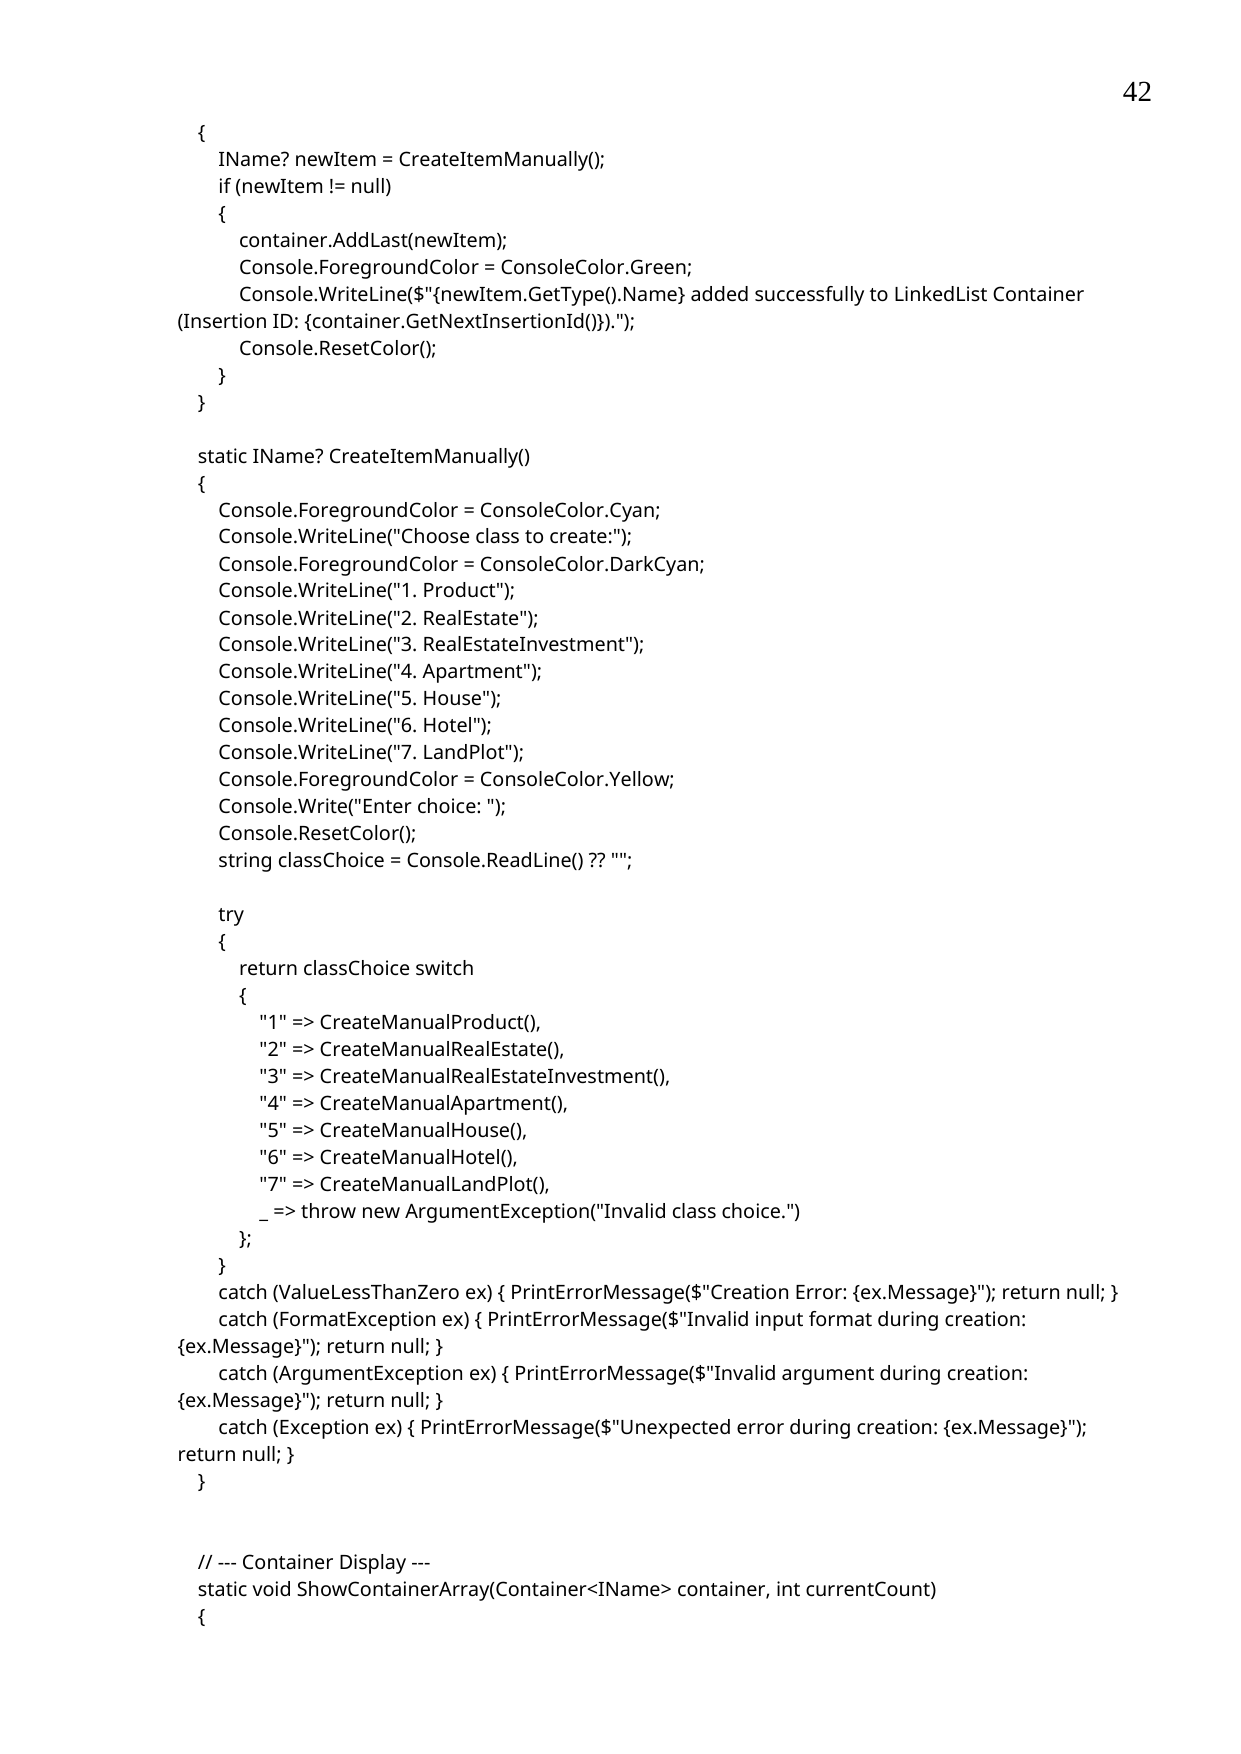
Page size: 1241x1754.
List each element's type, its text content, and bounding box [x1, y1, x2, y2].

text static IName? CreateItemManually() [177, 442, 1152, 469]
text "2" => CreateManualRealEstate(), [177, 1035, 1152, 1062]
text Console.WriteLine($"{newItem.GetType().Name} added successfully to LinkedList Container (Insertion ID: {container.GetNextInsertionId()})."); [177, 280, 1152, 334]
text } [177, 388, 1152, 415]
text "5" => CreateManualHouse(), [177, 1116, 1152, 1143]
text } [177, 361, 1152, 388]
text container.AddLast(newItem); [177, 226, 1152, 253]
text { [177, 469, 1152, 496]
text Console.ResetColor(); [177, 334, 1152, 361]
text Console.Write("Enter choice: "); [177, 793, 1152, 819]
text "3" => CreateManualRealEstateInvestment(), [177, 1062, 1152, 1089]
text } [177, 1467, 1152, 1494]
text Console.WriteLine("6. Hotel"); [177, 712, 1152, 739]
text // --- Container Display --- [177, 1548, 1152, 1575]
text static void ShowContainerArray(Container<IName> container, int currentCount) [177, 1575, 1152, 1602]
text Console.ForegroundColor = ConsoleColor.Yellow; [177, 766, 1152, 793]
text catch (ArgumentException ex) { PrintErrorMessage($"Invalid argument during creation: {ex.Message}"); return null; } [177, 1359, 1152, 1413]
text Console.WriteLine("3. RealEstateInvestment"); [177, 631, 1152, 658]
text "7" => CreateManualLandPlot(), [177, 1170, 1152, 1197]
text { [177, 927, 1152, 954]
text Console.WriteLine("4. Apartment"); [177, 658, 1152, 685]
text Console.ForegroundColor = ConsoleColor.Cyan; [177, 496, 1152, 523]
text return classChoice switch [177, 954, 1152, 981]
text { [177, 981, 1152, 1008]
text "4" => CreateManualApartment(), [177, 1089, 1152, 1116]
text } [177, 1251, 1152, 1278]
text Console.ForegroundColor = ConsoleColor.DarkCyan; [177, 550, 1152, 577]
text Console.WriteLine("5. House"); [177, 685, 1152, 712]
text { [177, 118, 1152, 145]
text Console.ResetColor(); [177, 819, 1152, 847]
text catch (Exception ex) { PrintErrorMessage($"Unexpected error during creation: {ex.Message}"); return null; } [177, 1413, 1152, 1467]
text "6" => CreateManualHotel(), [177, 1143, 1152, 1170]
text IName? newItem = CreateItemManually(); [177, 145, 1152, 172]
text string classChoice = Console.ReadLine() ?? ""; [177, 847, 1152, 873]
text catch (FormatException ex) { PrintErrorMessage($"Invalid input format during creation: {ex.Message}"); return null; } [177, 1305, 1152, 1359]
text catch (ValueLessThanZero ex) { PrintErrorMessage($"Creation Error: {ex.Message}"); return null; } [177, 1278, 1152, 1305]
text "1" => CreateManualProduct(), [177, 1008, 1152, 1035]
text Console.WriteLine("7. LandPlot"); [177, 739, 1152, 766]
text }; [177, 1224, 1152, 1251]
text try [177, 901, 1152, 927]
text _ => throw new ArgumentException("Invalid class choice.") [177, 1197, 1152, 1224]
text { [177, 199, 1152, 226]
text Console.WriteLine("1. Product"); [177, 577, 1152, 604]
text Console.ForegroundColor = ConsoleColor.Green; [177, 253, 1152, 280]
text Console.WriteLine("Choose class to create:"); [177, 523, 1152, 550]
text { [177, 1602, 1152, 1629]
text if (newItem != null) [177, 172, 1152, 199]
text Console.WriteLine("2. RealEstate"); [177, 604, 1152, 631]
